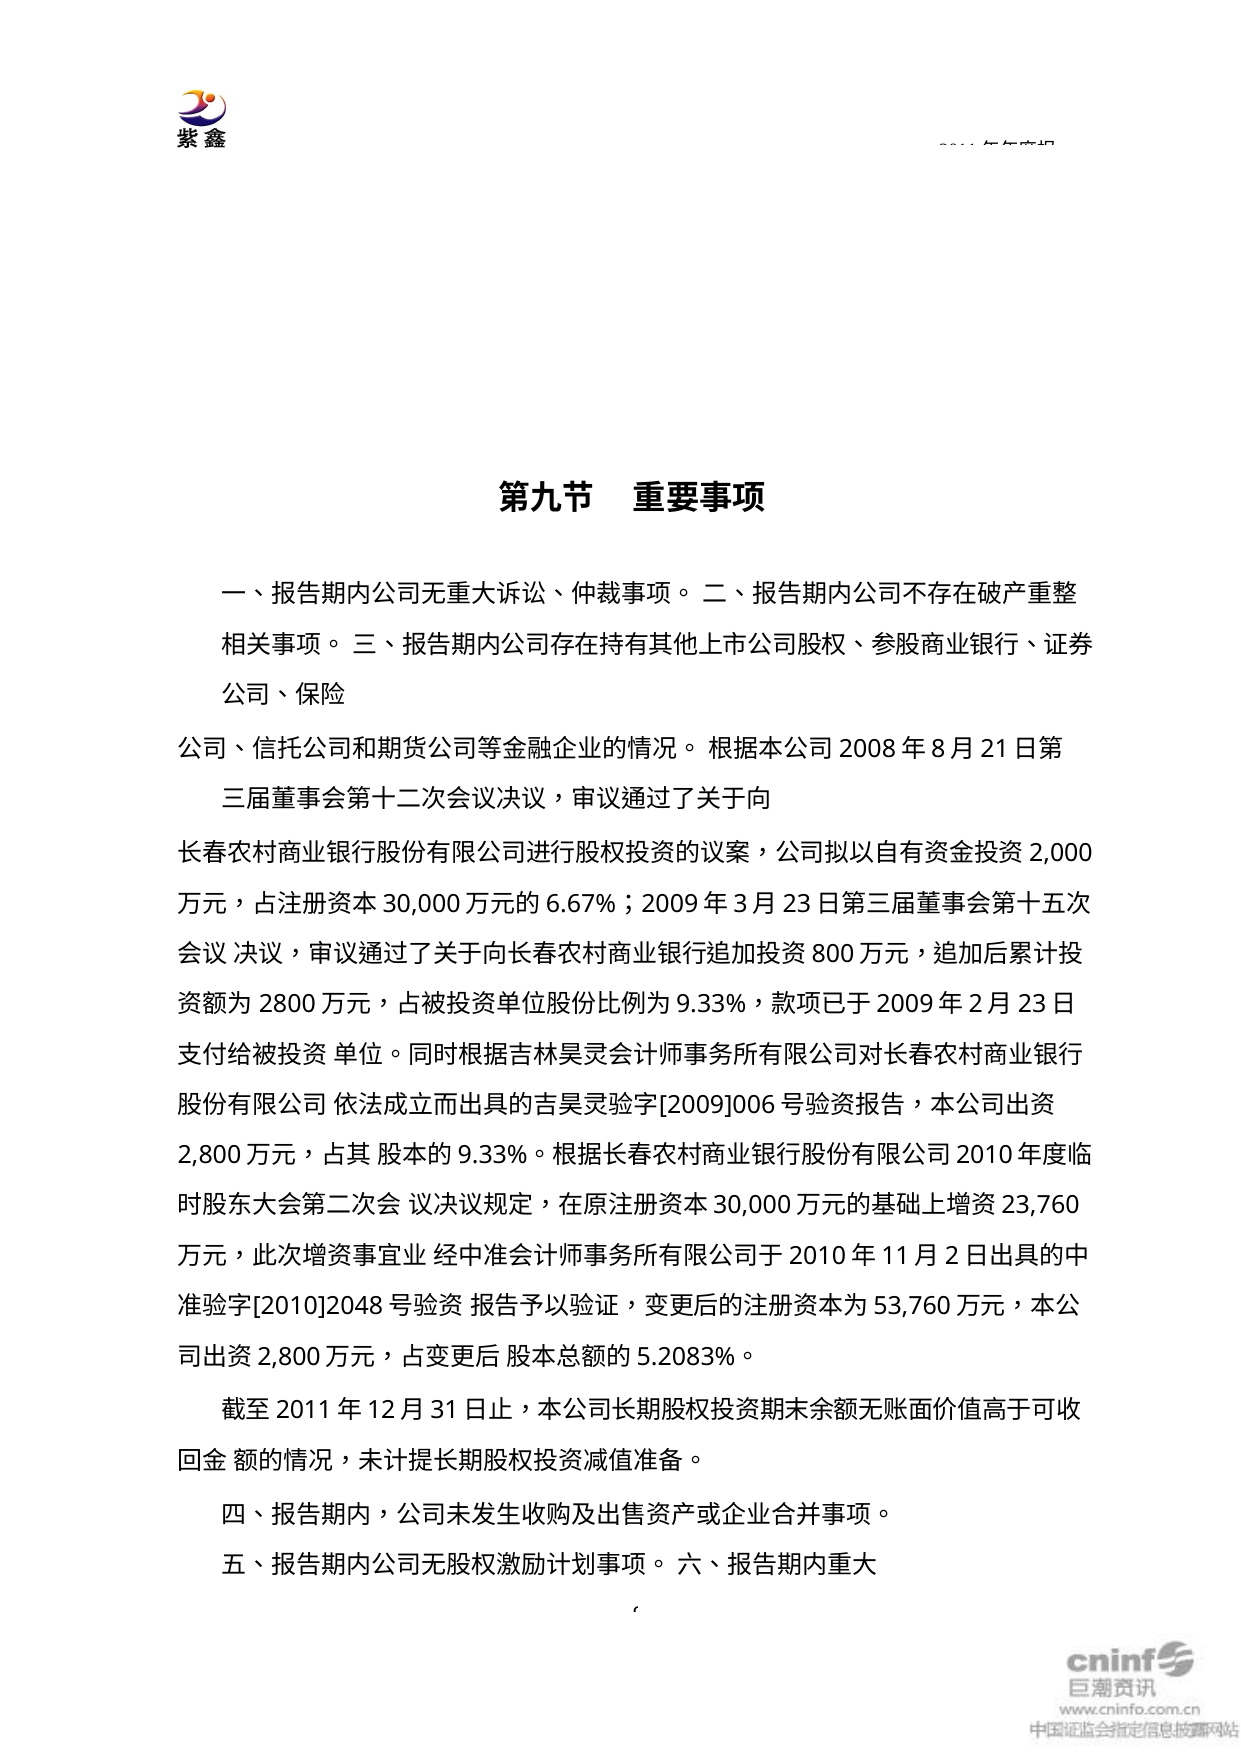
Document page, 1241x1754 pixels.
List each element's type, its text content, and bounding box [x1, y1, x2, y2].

text 长春农村商业银行股份有限公司进行股权投资的议案，公司拟以自有资金投资2,000 万元，占注册资本30,000万元的6.67%；2009年3月23日第三届董事会第十五次会议 决议，审议通过了关于向长春农村商业银行追加投资800万元，追加后累计投资额为 2800万元，占被投资单位股份比例为9.33%，款项已于2009年2月23日支付给被投资 单位。同时根据吉林昊灵会计师事务所有限公司对长春农村商业银行股份有限公司 依法成立而出具的吉昊灵验字[2009]006号验资报告，本公司出资2,800万元，占其 股本的9.33%。根据长春农村商业银行股份有限公司2010年度临时股东大会第二次会 议决议规定，在原注册资本30,000万元的基础上增资23,760万元，此次增资事宜业 经中准会计师事务所有限公司于2010年11月2日出具的中准验字[2010]2048号验资 报告予以验证，变更后的注册资本为53,760万元，本公司出资2,800万元，占变更后 股本总额的5.2083%。 [177, 835, 1098, 1372]
subtitle 第九节 重要事项 [498, 474, 1098, 519]
text 截至2011年12月31日止，本公司长期股权投资期末余额无账面价值高于可收回金 额的情况，未计提长期股权投资减值准备。 [177, 1392, 1098, 1477]
text 公司、信托公司和期货公司等金融企业的情况。 根据本公司2008年8月21日第三届董事会第十二次会议决议，审议通过了关于向 [177, 731, 1086, 815]
text 一、报告期内公司无重大诉讼、仲裁事项。 二、报告期内公司不存在破产重整相关事项。 三、报告期内公司存在持有其他上市公司股权、参股商业银行、证券公司、保险 [221, 576, 1098, 711]
picture [177, 88, 227, 148]
text 四、报告期内，公司未发生收购及出售资产或企业合并事项。 五、报告期内公司无股权激励计划事项。 六、报告期内重大关联交易事项。 [221, 1497, 898, 1581]
picture [1029, 1633, 1241, 1754]
